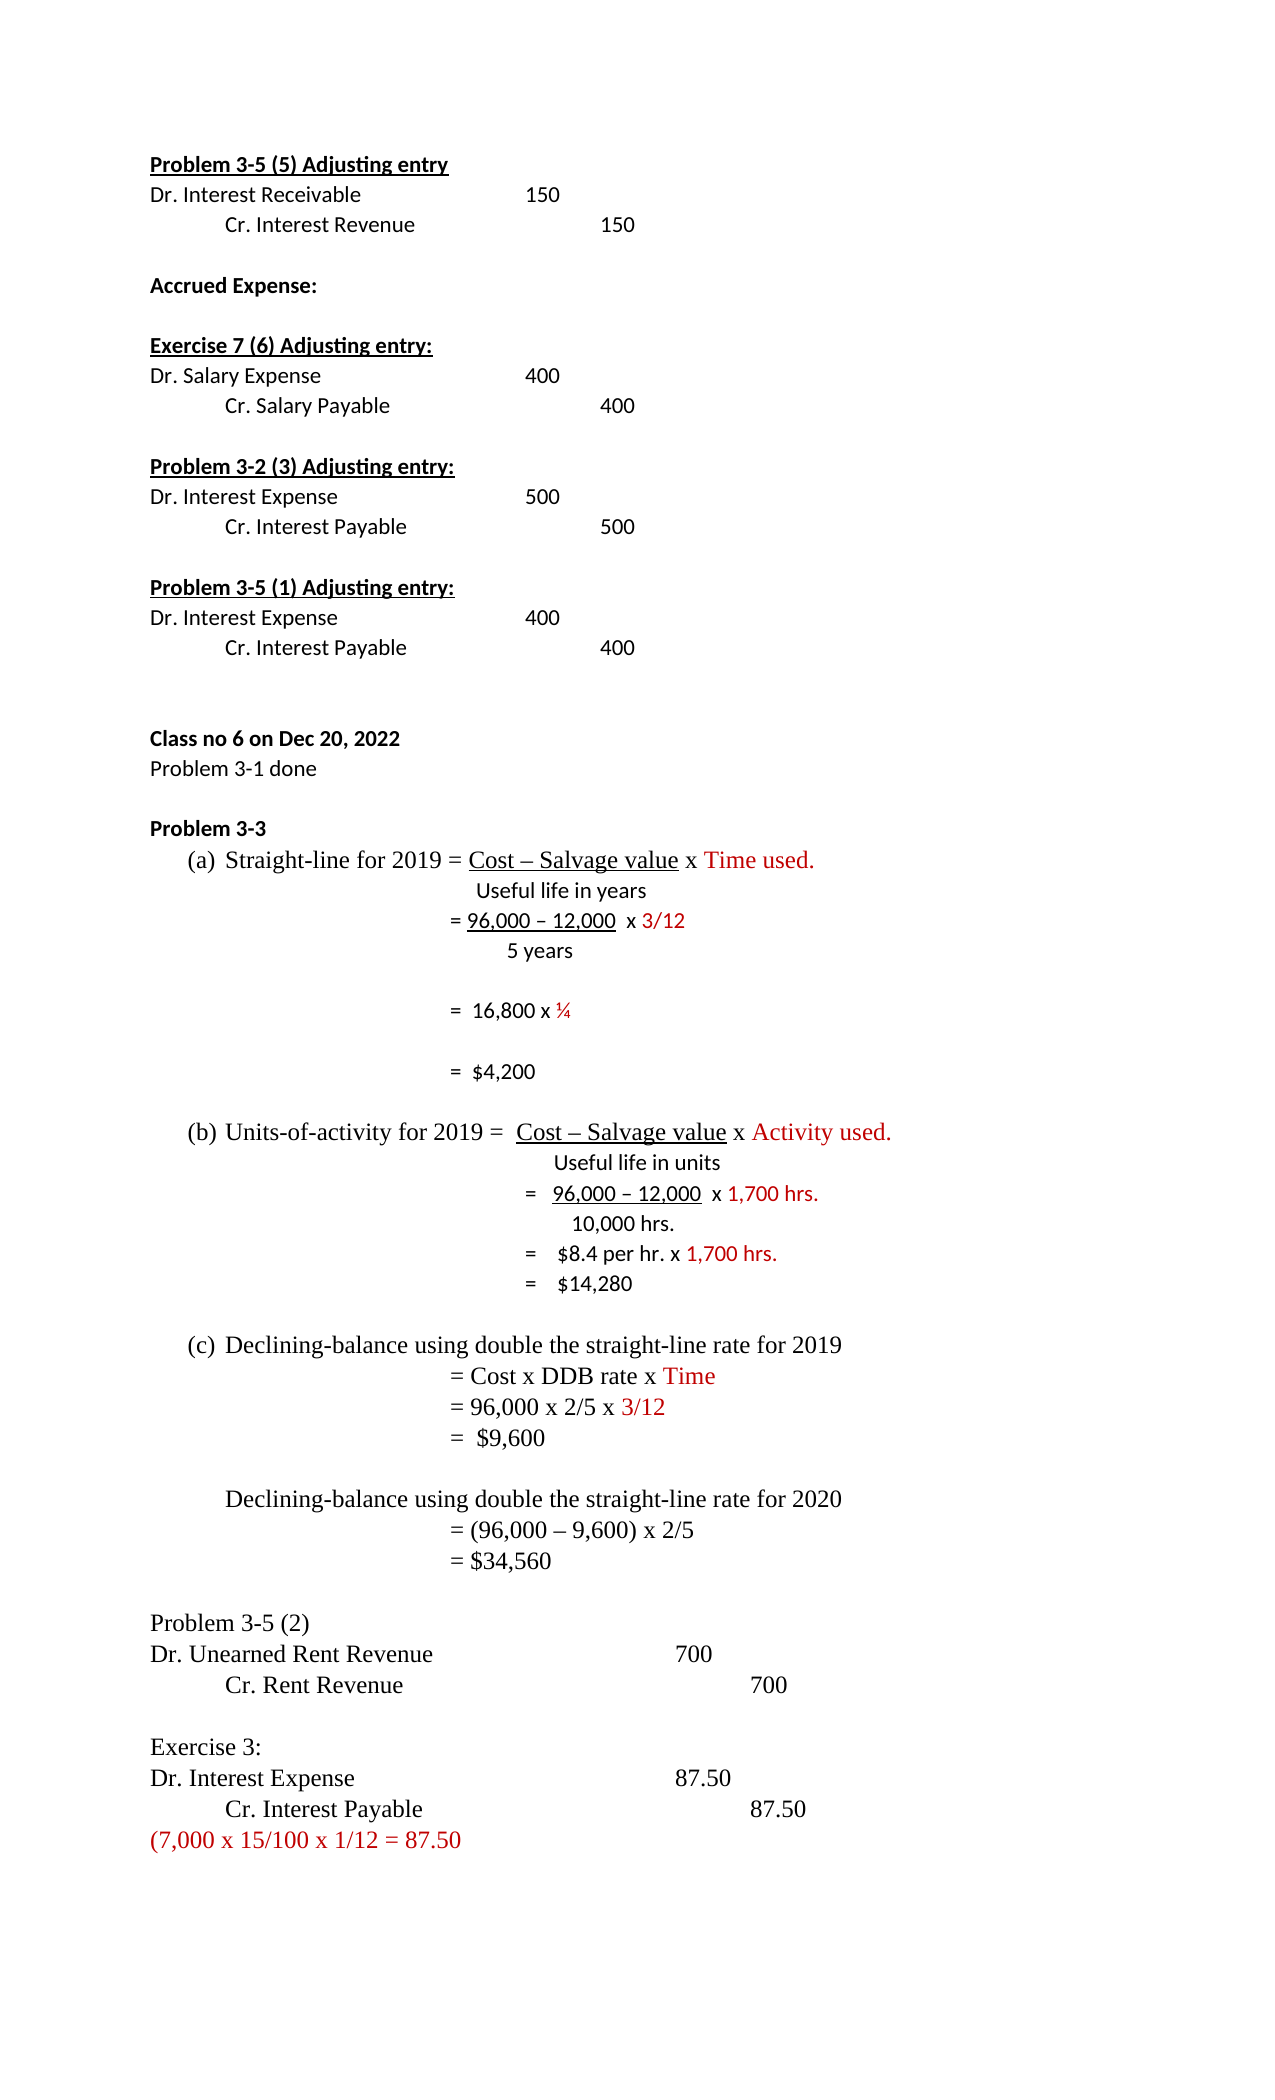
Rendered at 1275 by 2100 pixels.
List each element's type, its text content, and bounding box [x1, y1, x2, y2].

list = 16,800 x ¼ [450, 997, 1125, 1025]
list Useful life in years [450, 876, 1125, 904]
text Problem 3-5 (1) Adjusting entry: [150, 573, 1125, 601]
list Units-of-activity for 2019 = Cost – Salvage value x Activity used. [187, 1117, 1125, 1146]
text Accrued Expense: [150, 271, 1125, 299]
text Dr. Salary Expense 400 [150, 361, 1125, 389]
text Class no 6 on Dec 20, 2022 [150, 724, 1125, 752]
text Dr. Interest Expense 500 [150, 482, 1125, 510]
text Exercise 7 (6) Adjusting entry: [150, 331, 1125, 359]
list = Cost x DDB rate x Time [450, 1361, 1125, 1389]
list = 96,000 – 12,000 x 1,700 hrs. [450, 1179, 1125, 1207]
text = $8.4 per hr. x 1,700 hrs. [150, 1239, 1125, 1267]
text 10,000 hrs. [150, 1209, 1125, 1237]
text Cr. Interest Payable 87.50 [150, 1794, 1125, 1823]
text = $14,280 [150, 1269, 1125, 1297]
list Declining-balance using double the straight-line rate for 2020 [225, 1484, 1125, 1513]
list Declining-balance using double the straight-line rate for 2019 [187, 1330, 1125, 1358]
text Exercise 3: [150, 1732, 1125, 1761]
text Cr. Interest Payable 500 [150, 512, 1125, 541]
list Useful life in units [450, 1148, 1125, 1177]
list Straight-line for 2019 = Cost – Salvage value x Time used. [187, 845, 1125, 873]
text Problem 3-5 (5) Adjusting entry [150, 150, 1125, 178]
text Dr. Unearned Rent Revenue 700 [150, 1639, 1125, 1668]
text Problem 3-3 [150, 814, 1125, 843]
list 5 years [450, 936, 1125, 964]
list = (96,000 – 9,600) x 2/5 [225, 1515, 1125, 1544]
text Problem 3-1 done [150, 754, 1125, 782]
list = 96,000 x 2/5 x 3/12 [450, 1392, 1125, 1421]
text Cr. Interest Revenue 150 [150, 210, 1125, 238]
list = 96,000 – 12,000 x 3/12 [450, 906, 1125, 934]
list = $34,560 [225, 1546, 1125, 1575]
text Dr. Interest Expense 87.50 [150, 1763, 1125, 1792]
list = $9,600 [450, 1423, 1125, 1452]
text Cr. Interest Payable 400 [150, 633, 1125, 661]
text Cr. Rent Revenue 700 [150, 1670, 1125, 1699]
text Cr. Salary Payable 400 [150, 392, 1125, 420]
text Dr. Interest Expense 400 [150, 603, 1125, 631]
text Dr. Interest Receivable 150 [150, 180, 1125, 208]
list = $4,200 [450, 1057, 1125, 1085]
text Problem 3-5 (2) [150, 1608, 1125, 1637]
text Problem 3-2 (3) Adjusting entry: [150, 452, 1125, 480]
text (7,000 x 15/100 x 1/12 = 87.50 [150, 1826, 1125, 1854]
